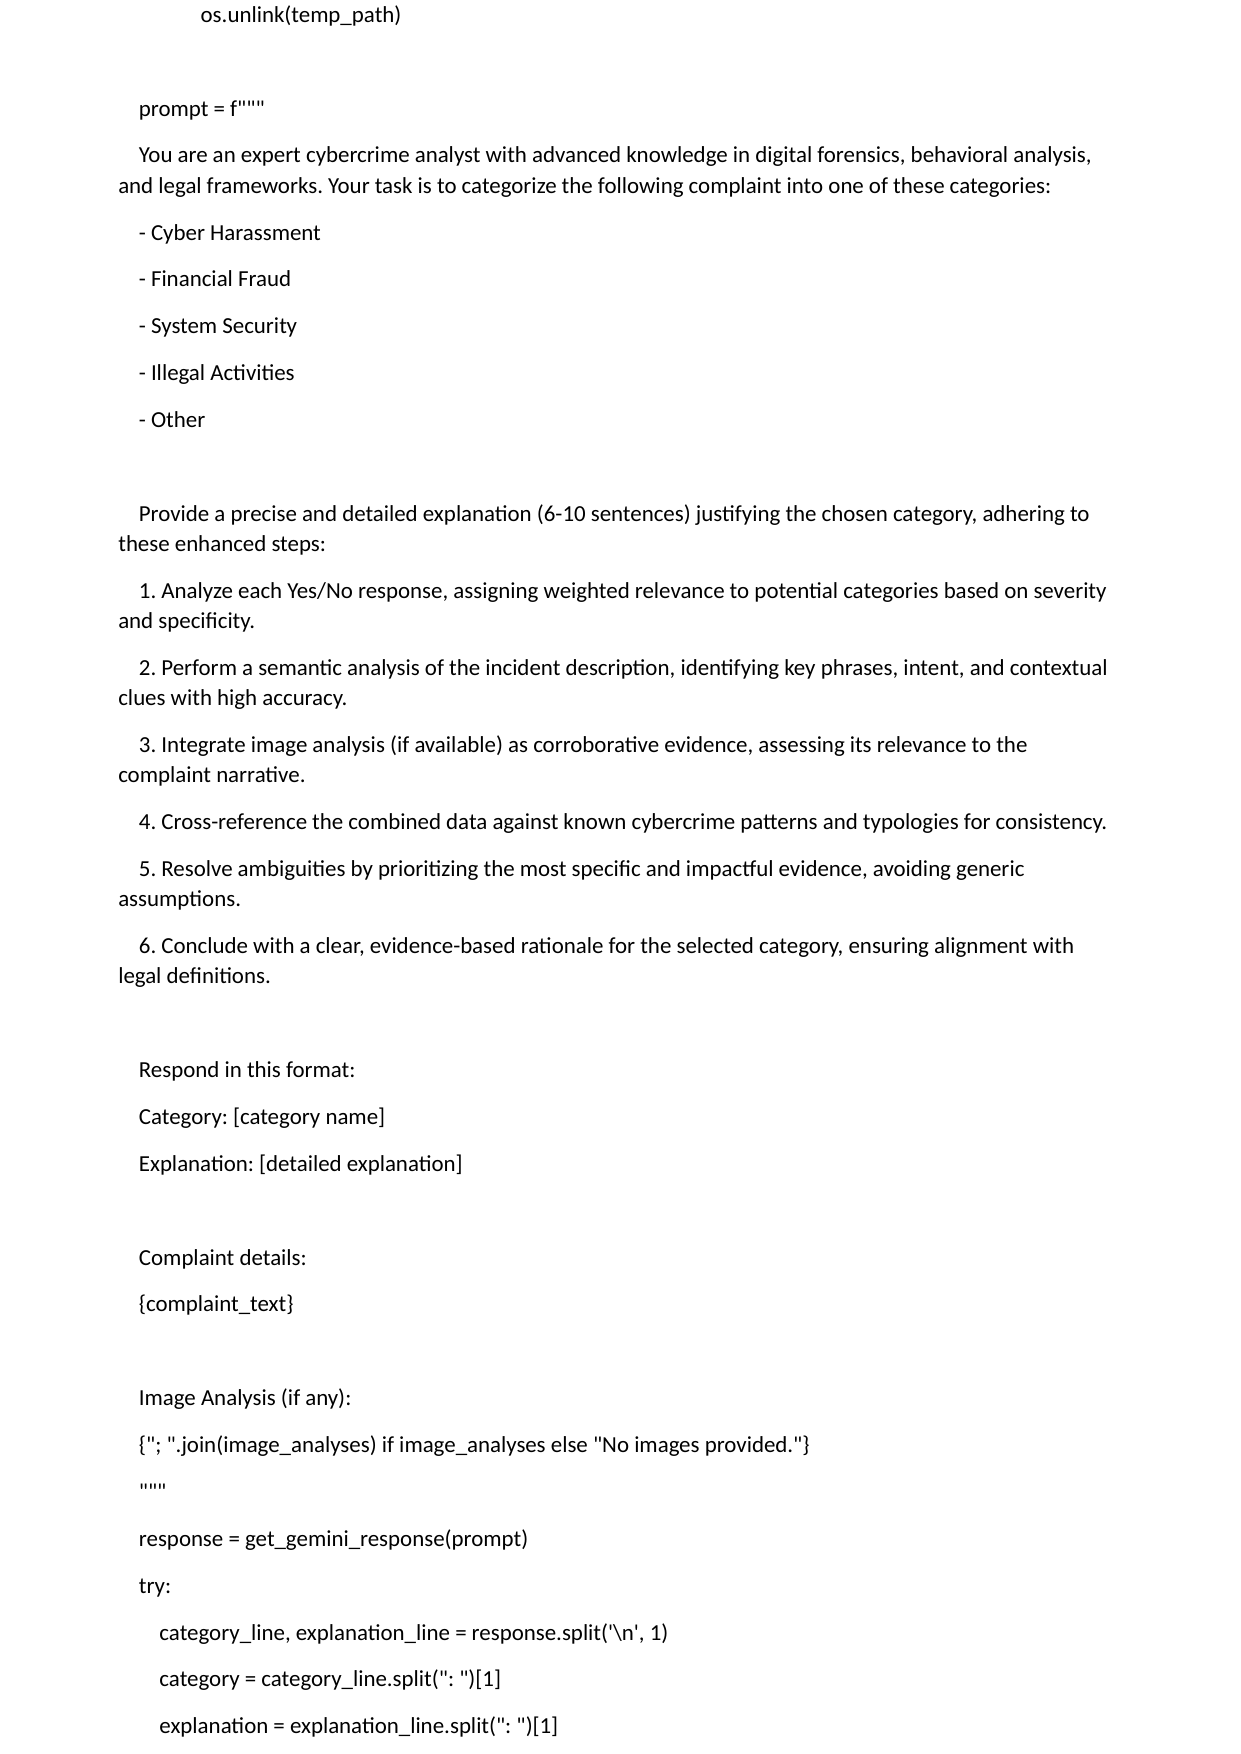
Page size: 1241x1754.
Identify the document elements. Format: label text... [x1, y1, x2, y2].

text """ [118, 1477, 1122, 1505]
text 1. Analyze each Yes/No response, assigning weighted relevance to potential categories based on severity and specificity. [118, 576, 1122, 634]
text - System Security [118, 311, 1122, 339]
text 5. Resolve ambiguities by prioritizing the most specific and impactful evidence, avoiding generic assumptions. [118, 854, 1122, 912]
text You are an expert cybercrime analyst with advanced knowledge in digital forensics, behavioral analysis, and legal frameworks. Your task is to categorize the following complaint into one of these categories: [118, 141, 1122, 199]
text Complaint details: [118, 1243, 1122, 1271]
text 6. Conclude with a clear, evidence-based rationale for the selected category, ensuring alignment with legal definitions. [118, 931, 1122, 989]
text Provide a precise and detailed explanation (6-10 sentences) justifying the chosen category, adhering to these enhanced steps: [118, 499, 1122, 557]
text category_line, explanation_line = response.split('\n', 1) [118, 1618, 1122, 1646]
text Respond in this format: [118, 1055, 1122, 1083]
text os.unlink(temp_path) [118, 0, 1122, 28]
text 3. Integrate image analysis (if available) as corroborative evidence, assessing its relevance to the complaint narrative. [118, 730, 1122, 788]
text prompt = f""" [118, 94, 1122, 122]
text - Other [118, 405, 1122, 433]
text category = category_line.split(": ")[1] [118, 1664, 1122, 1693]
text Image Analysis (if any): [118, 1383, 1122, 1411]
text try: [118, 1571, 1122, 1599]
text {complaint_text} [118, 1289, 1122, 1318]
text - Cyber Harassment [118, 218, 1122, 246]
text explanation = explanation_line.split(": ")[1] [118, 1711, 1122, 1739]
text 4. Cross-reference the combined data against known cybercrime patterns and typologies for consistency. [118, 807, 1122, 835]
text response = get_gemini_response(prompt) [118, 1524, 1122, 1552]
text {"; ".join(image_analyses) if image_analyses else "No images provided."} [118, 1430, 1122, 1458]
text - Illegal Activities [118, 358, 1122, 386]
text - Financial Fraud [118, 264, 1122, 293]
text Explanation: [detailed explanation] [118, 1149, 1122, 1177]
text Category: [category name] [118, 1102, 1122, 1130]
text 2. Perform a semantic analysis of the incident description, identifying key phrases, intent, and contextual clues with high accuracy. [118, 653, 1122, 711]
